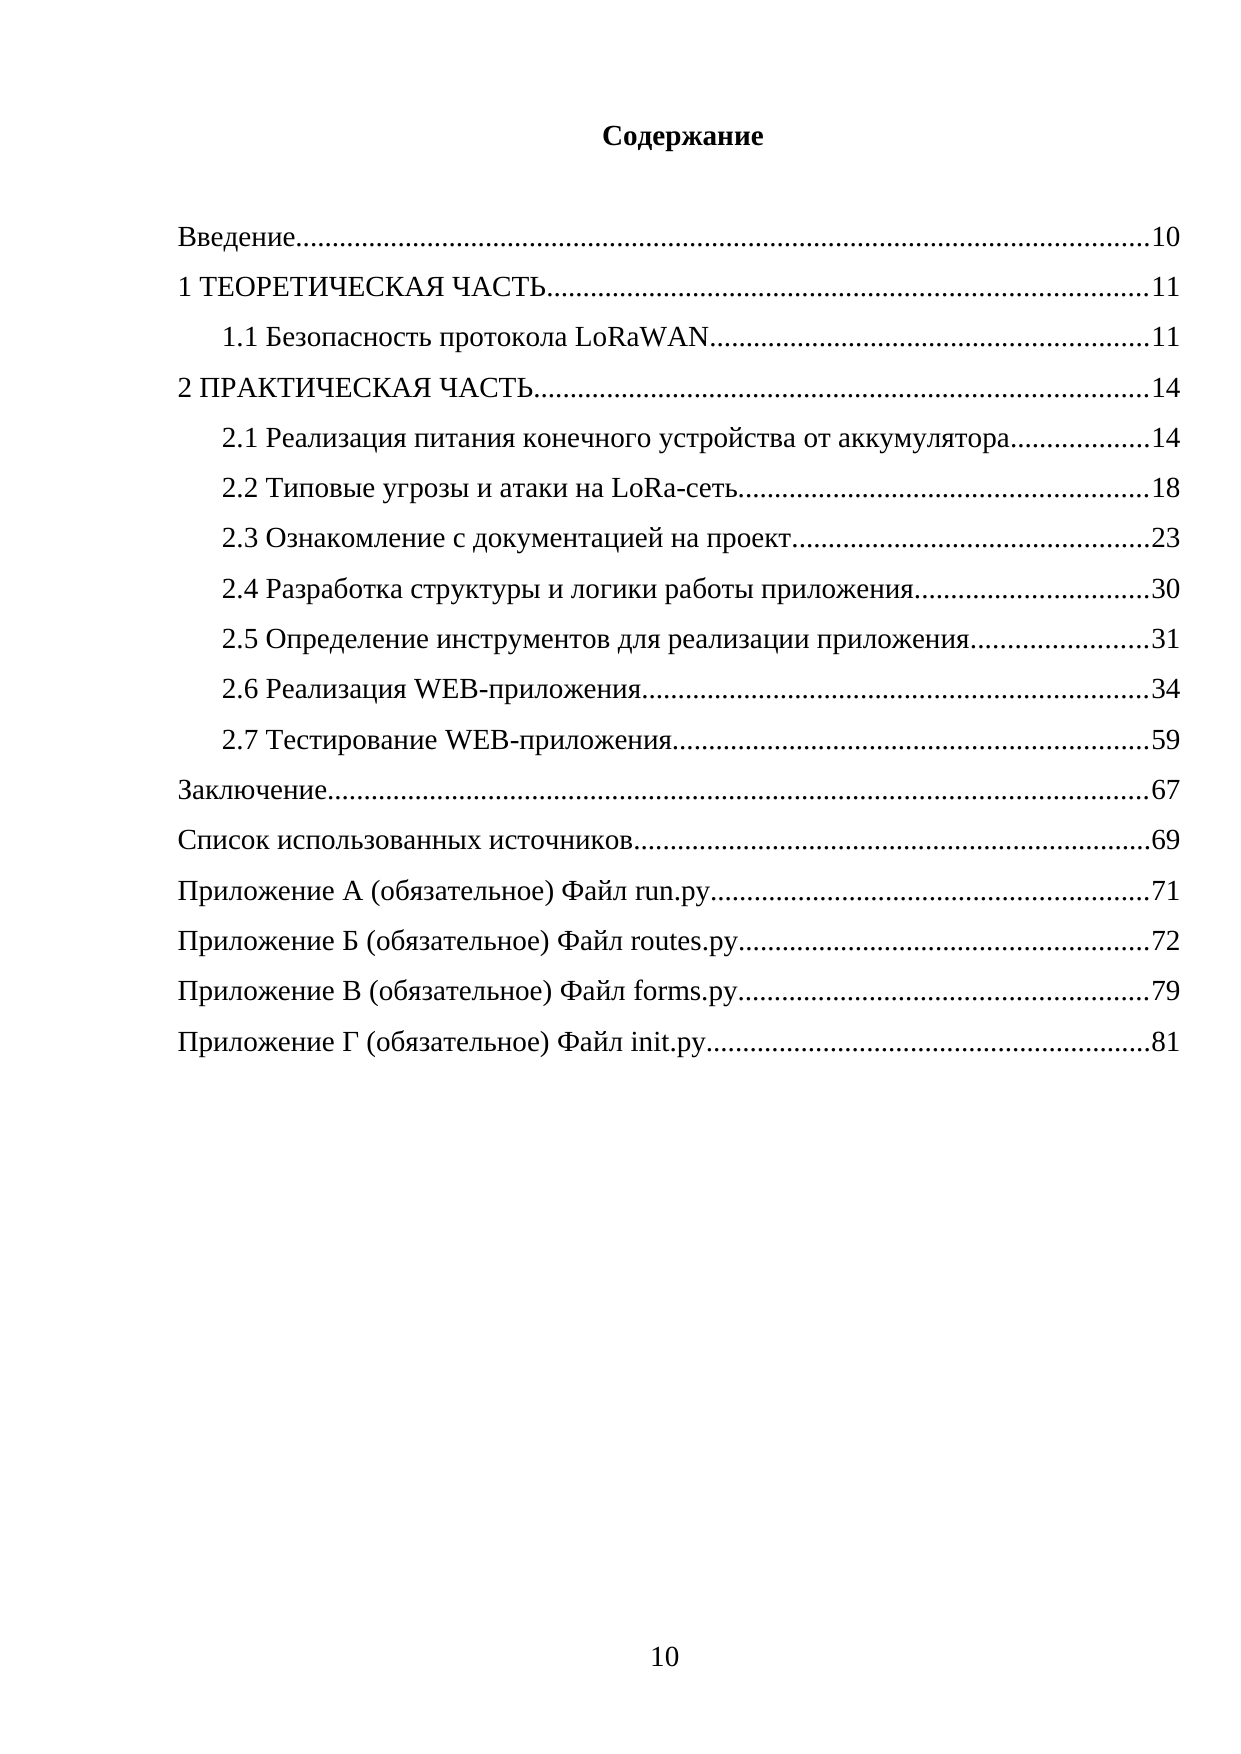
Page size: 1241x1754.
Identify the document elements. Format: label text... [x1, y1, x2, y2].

text Содержание [177, 118, 1152, 152]
